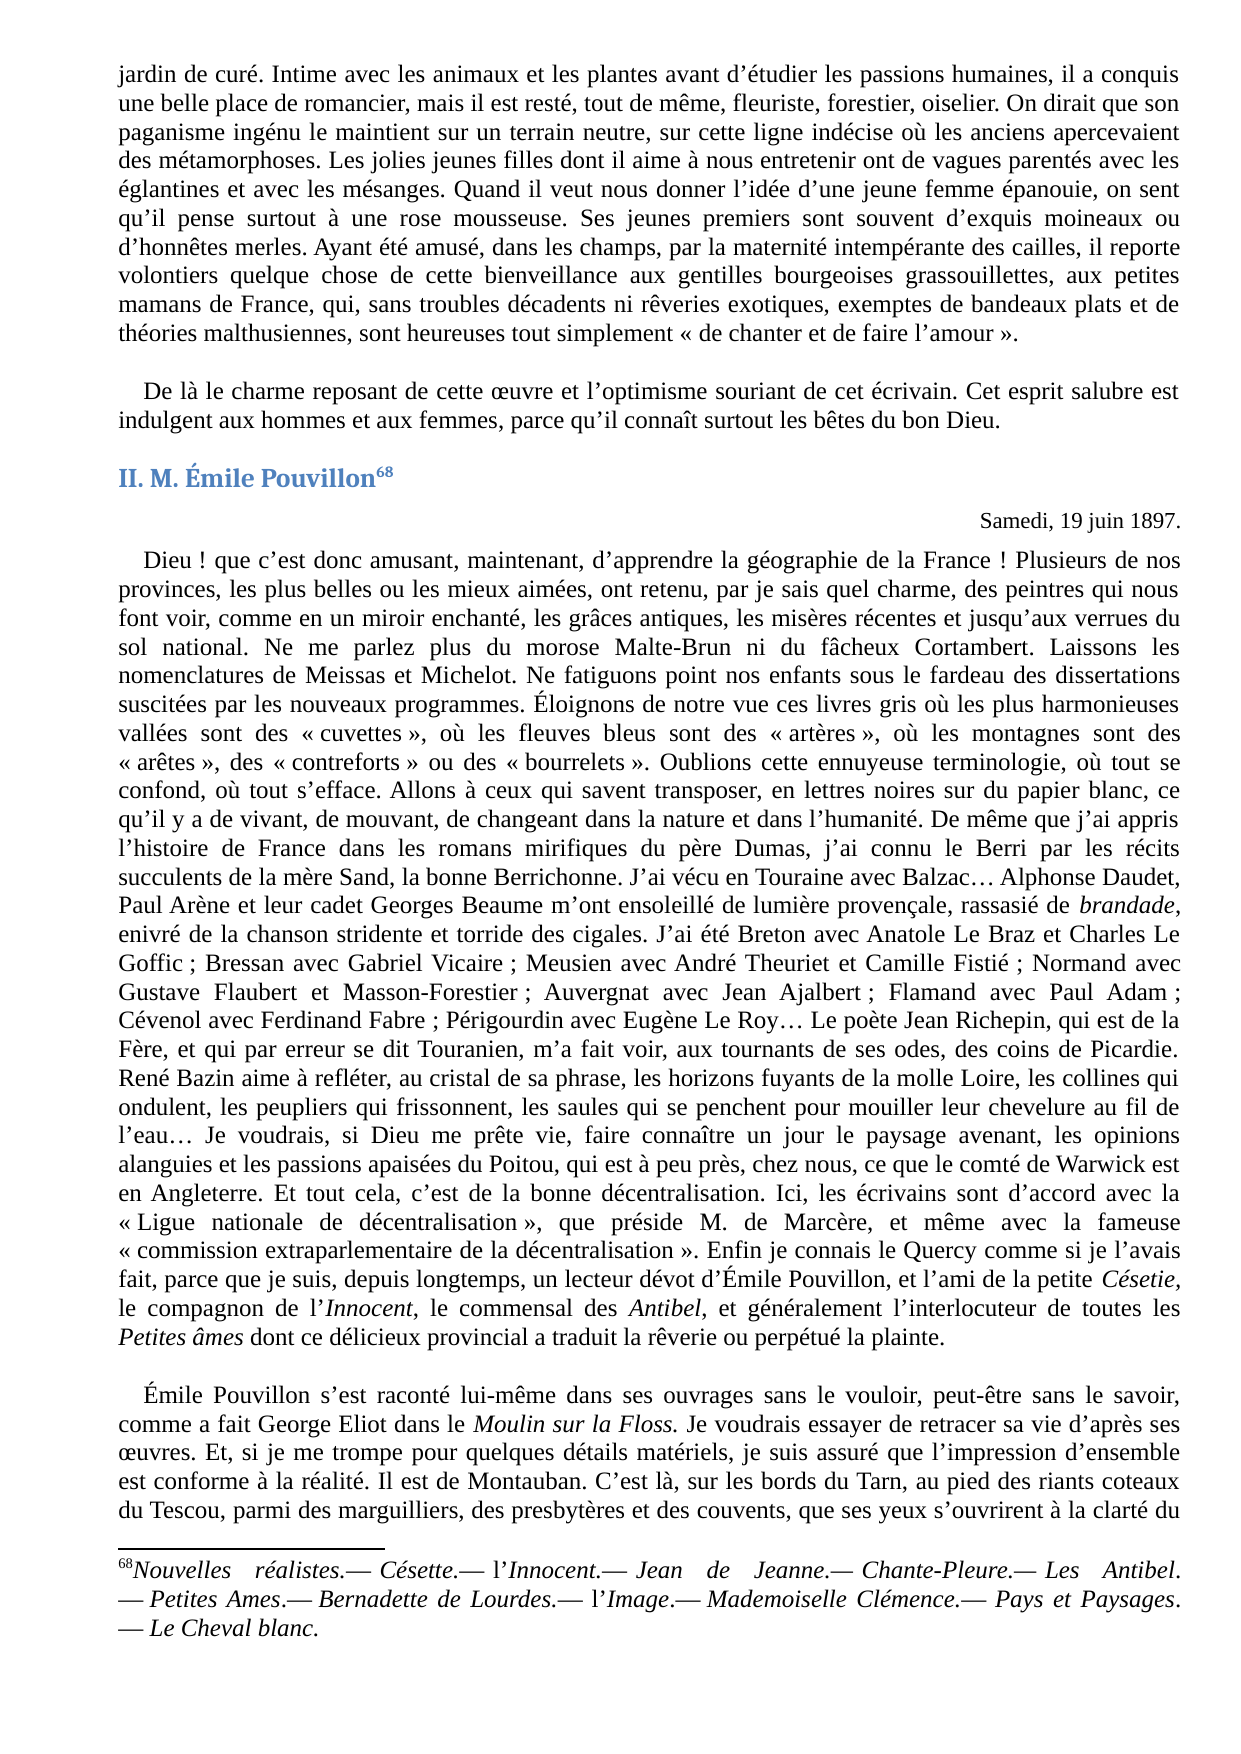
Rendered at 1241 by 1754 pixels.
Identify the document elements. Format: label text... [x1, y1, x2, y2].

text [118, 1380, 1181, 1524]
text De là le charme reposant de cette œuvre et l’optimisme souriant de cet écrivain. Cet esprit salubre est indulgent aux hommes et aux femmes, parce qu’il connaît surtout les bêtes du bon Dieu. [118, 376, 1181, 433]
subtitle II. M. Émile Pouvillon [118, 463, 1181, 494]
text Dieu ! que c’est donc amusant, maintenant, d’apprendre la géographie de la France ! Plusieurs de nos provinces, les plus belles ou les mieux aimées, ont retenu, par je sais quel charme, des peintres qui nous font voir, comme en un miroir enchanté, les grâces antiques, les misères récentes et jusqu’aux verrues du sol national. Ne me parlez plus du morose Malte-Brun ni du fâcheux Cortambert. Laissons les nomenclatures de Meissas et Michelot. Ne fatiguons point nos enfants sous le fardeau des dissertations suscitées par les nouveaux programmes. Éloignons de notre vue ces livres gris où les plus harmonieuses vallées sont des « cuvettes », où les fleuves bleus sont des « artères », où les montagnes sont des « arêtes », des « contreforts » ou des « bourrelets ». Oublions cette ennuyeuse terminologie, où tout se confond, où tout s’efface. Allons à ceux qui savent transposer, en lettres noires sur du papier blanc, ce qu’il y a de vivant, de mouvant, de changeant dans la nature et dans l’humanité. De même que j’ai appris l’histoire de France dans les romans mirifiques du père Dumas, j’ai connu le Berri par les récits succulents de la mère Sand, la bonne Berrichonne. J’ai vécu en Touraine avec Balzac… Alphonse Daudet, Paul Arène et leur cadet Georges Beaume m’ont ensoleillé de lumière provençale, rassasié de brandade, enivré de la chanson stridente et torride des cigales. J’ai été Breton avec Anatole Le Braz et Charles Le Goffic ; Bressan avec Gabriel Vicaire ; Meusien avec André Theuriet et Camille Fistié ; Normand avec Gustave Flaubert et Masson-Forestier ; Auvergnat avec Jean Ajalbert ; Flamand avec Paul Adam ; Cévenol avec Ferdinand Fabre ; Périgourdin avec Eugène Le Roy… Le poète Jean Richepin, qui est de la Fère, et qui par erreur se dit Touranien, m’a fait voir, aux tournants de ses odes, des coins de Picardie. René Bazin aime à refléter, au cristal de sa phrase, les horizons fuyants de la molle Loire, les collines qui ondulent, les peupliers qui frissonnent, les saules qui se penchent pour mouiller leur chevelure au fil de l’eau… Je voudrais, si Dieu me prête vie, faire connaître un jour le paysage avenant, les opinions alanguies et les passions apaisées du Poitou, qui est à peu près, chez nous, ce que le comté de Warwick est en Angleterre. Et tout cela, c’est de la bonne décentralisation. Ici, les écrivains sont d’accord avec la « Ligue nationale de décentralisation », que préside M. de Marcère, et même avec la fameuse « commission extraparlementaire de la décentralisation ». Enfin je connais le Quercy comme si je l’avais fait, parce que je suis, depuis longtemps, un lecteur dévot d’Émile Pouvillon, et l’ami de la petite Césetie, le compagnon de l’Innocent, le commensal des Antibel, et généralement l’interlocuteur de toutes les Petites âmes dont ce délicieux provincial a traduit la rêverie ou perpétué la plainte. [118, 546, 1181, 1351]
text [118, 59, 1181, 347]
text Samedi, 19 juin 1897. [118, 507, 1181, 533]
